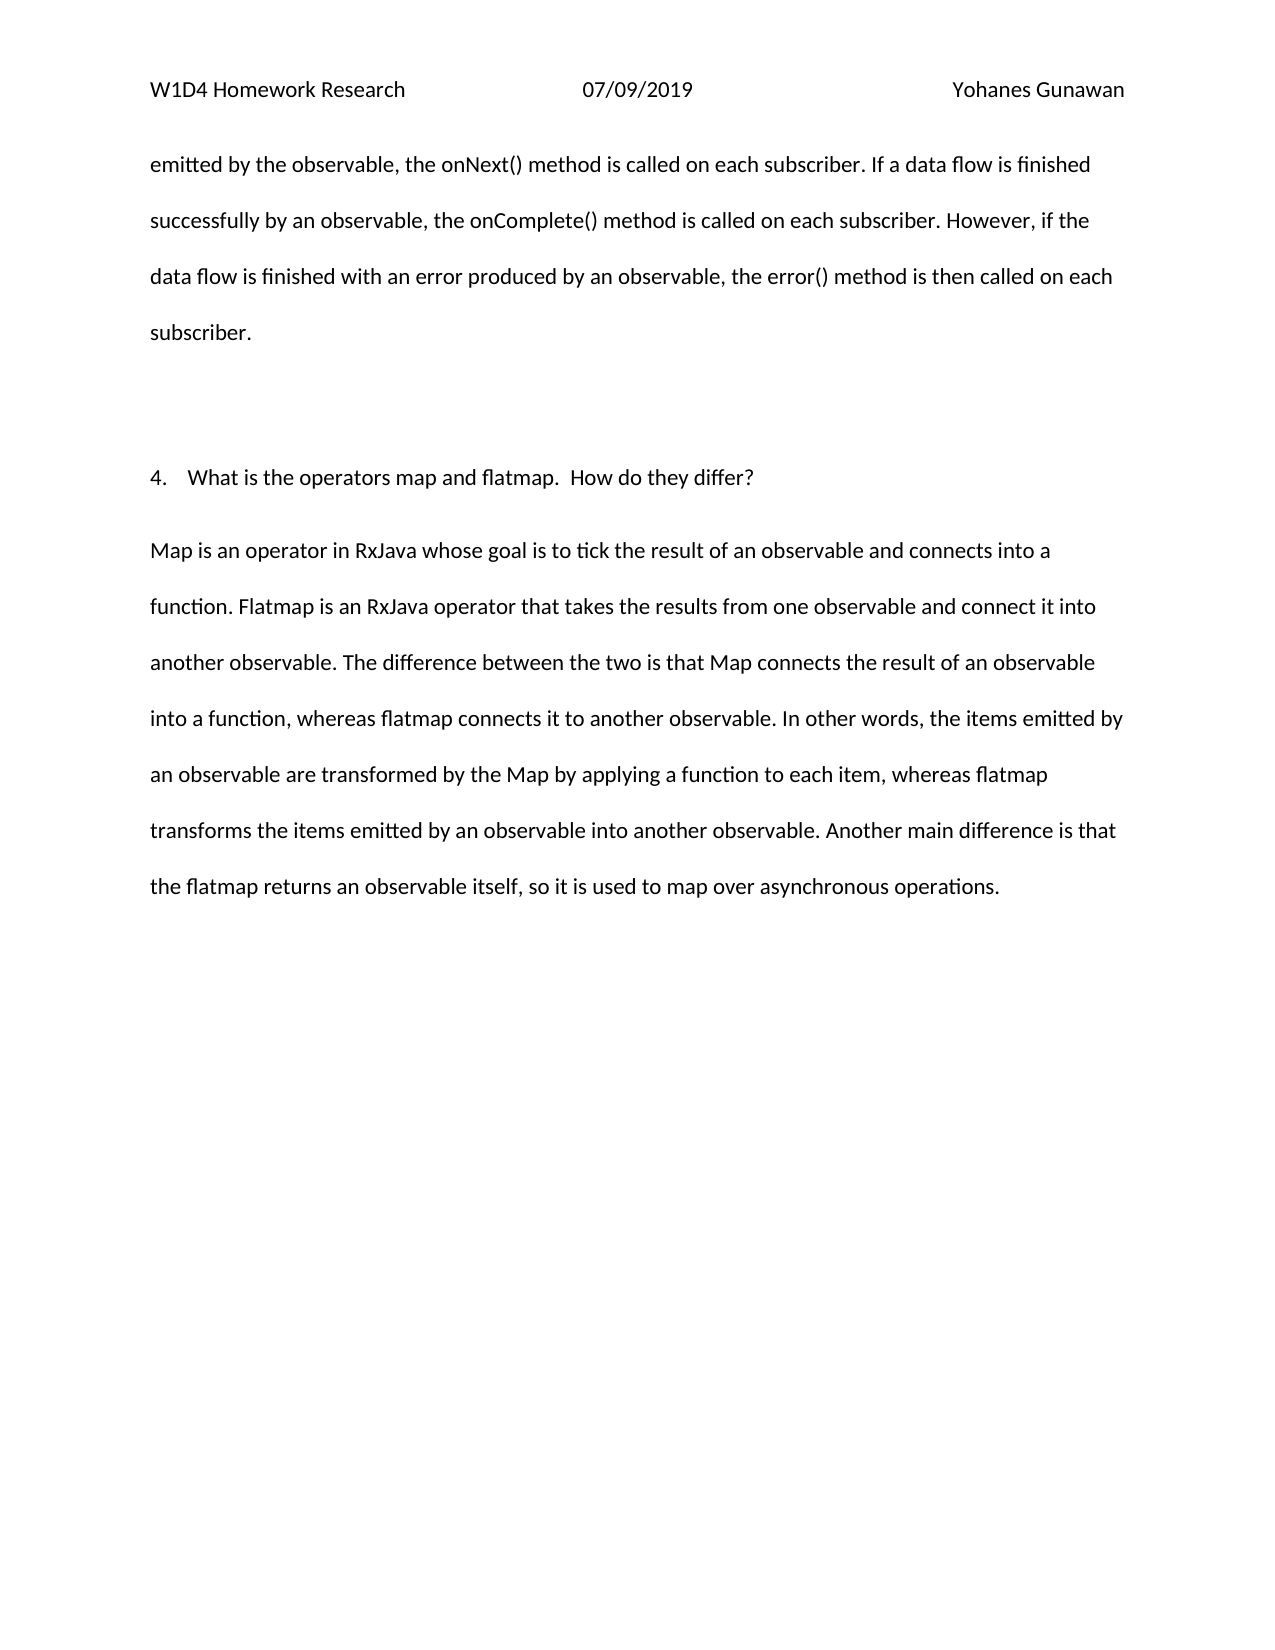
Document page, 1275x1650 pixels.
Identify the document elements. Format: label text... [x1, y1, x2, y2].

list What is the operators map and flatmap. How do they differ? [150, 463, 1125, 492]
text Map is an operator in RxJava whose goal is to tick the result of an observable and connects into a function. Flatmap is an RxJava operator that takes the results from one observable and connect it into another observable. The difference between the two is that Map connects the result of an observable into a function, whereas flatmap connects it to another observable. In other words, the items emitted by an observable are transformed by the Map by applying a function to each item, whereas flatmap transforms the items emitted by an observable into another observable. Another main difference is that the flatmap returns an observable itself, so it is used to map over asynchronous operations. [150, 536, 1125, 901]
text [150, 150, 1125, 346]
